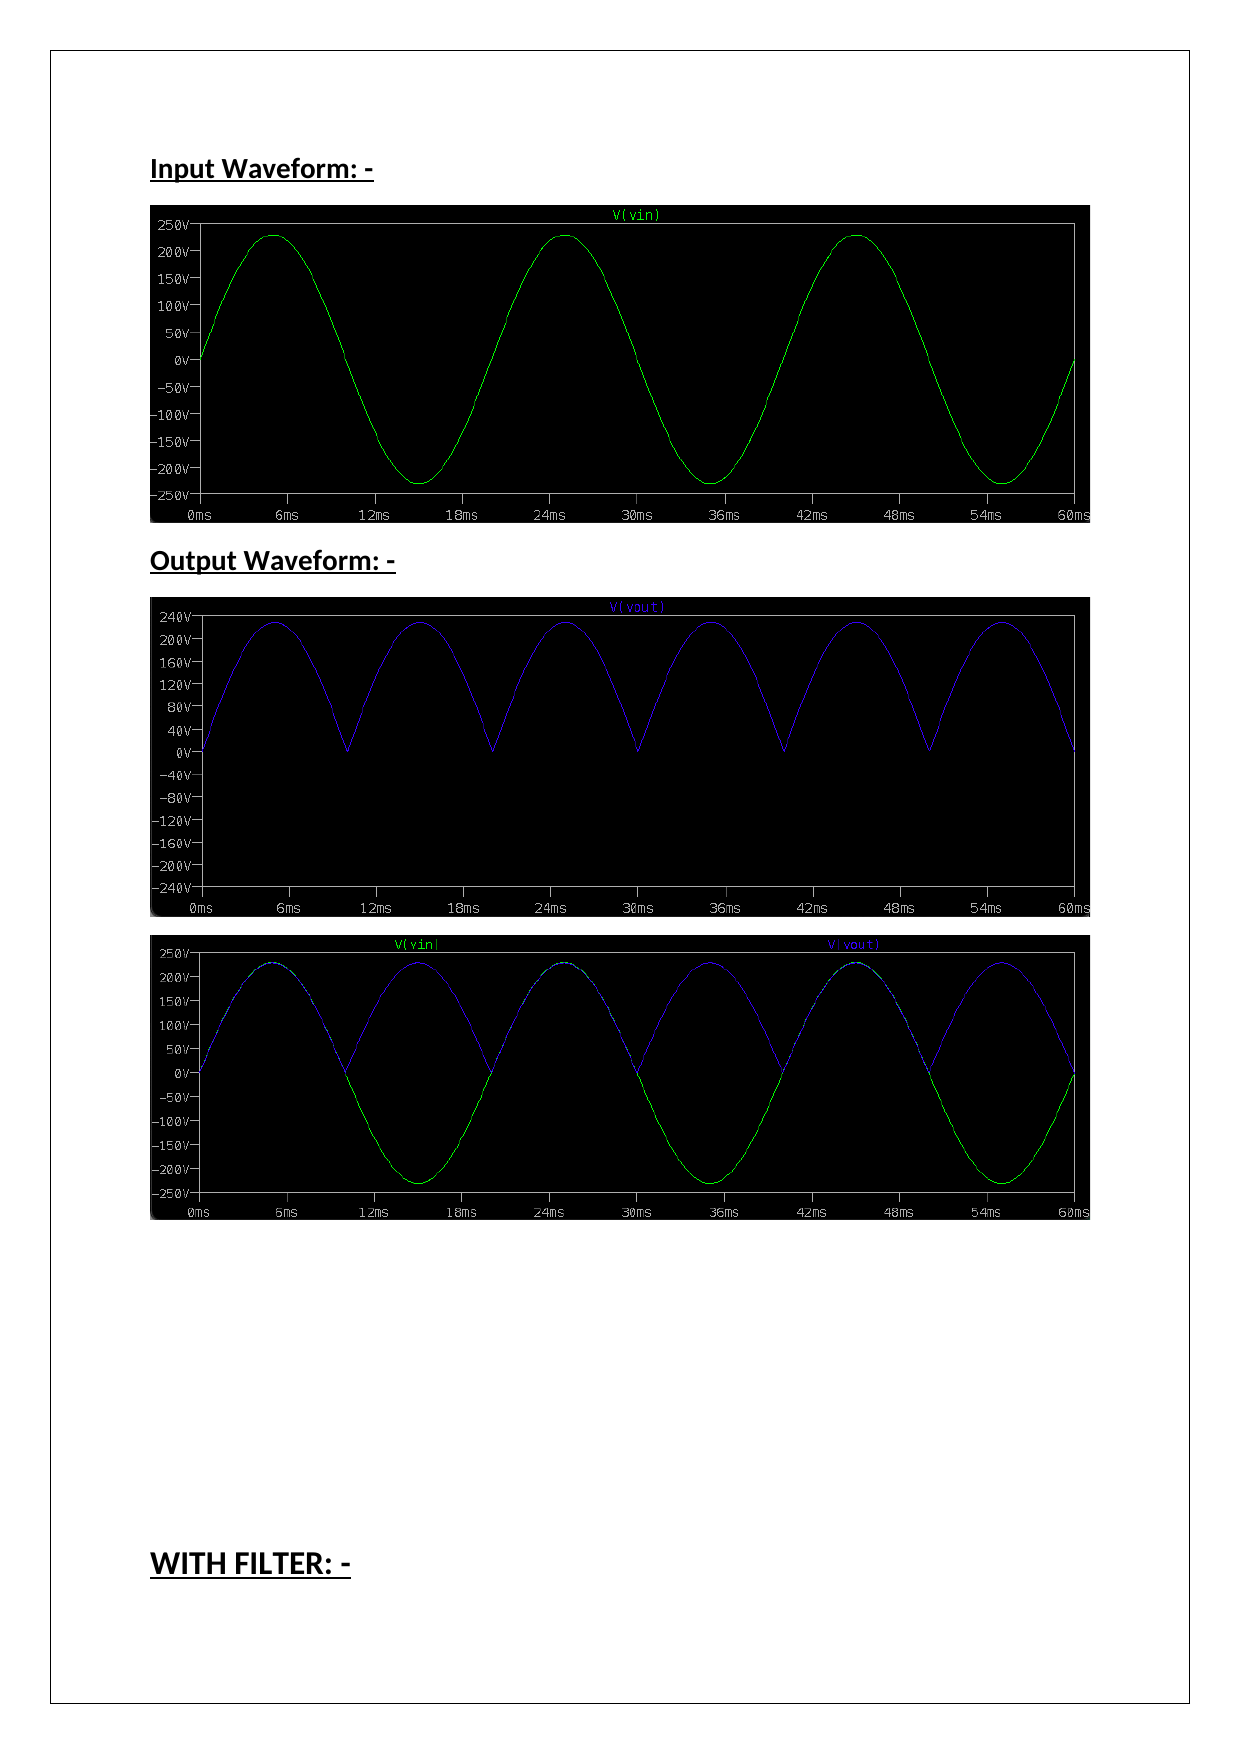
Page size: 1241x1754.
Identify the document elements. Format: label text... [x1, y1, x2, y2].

text Output Waveform: - [150, 542, 1090, 577]
text Input Waveform: - [150, 150, 1090, 186]
picture [150, 935, 1091, 1220]
text WITH FILTER: - [150, 1542, 1090, 1583]
picture [150, 205, 1091, 523]
picture [150, 597, 1091, 917]
